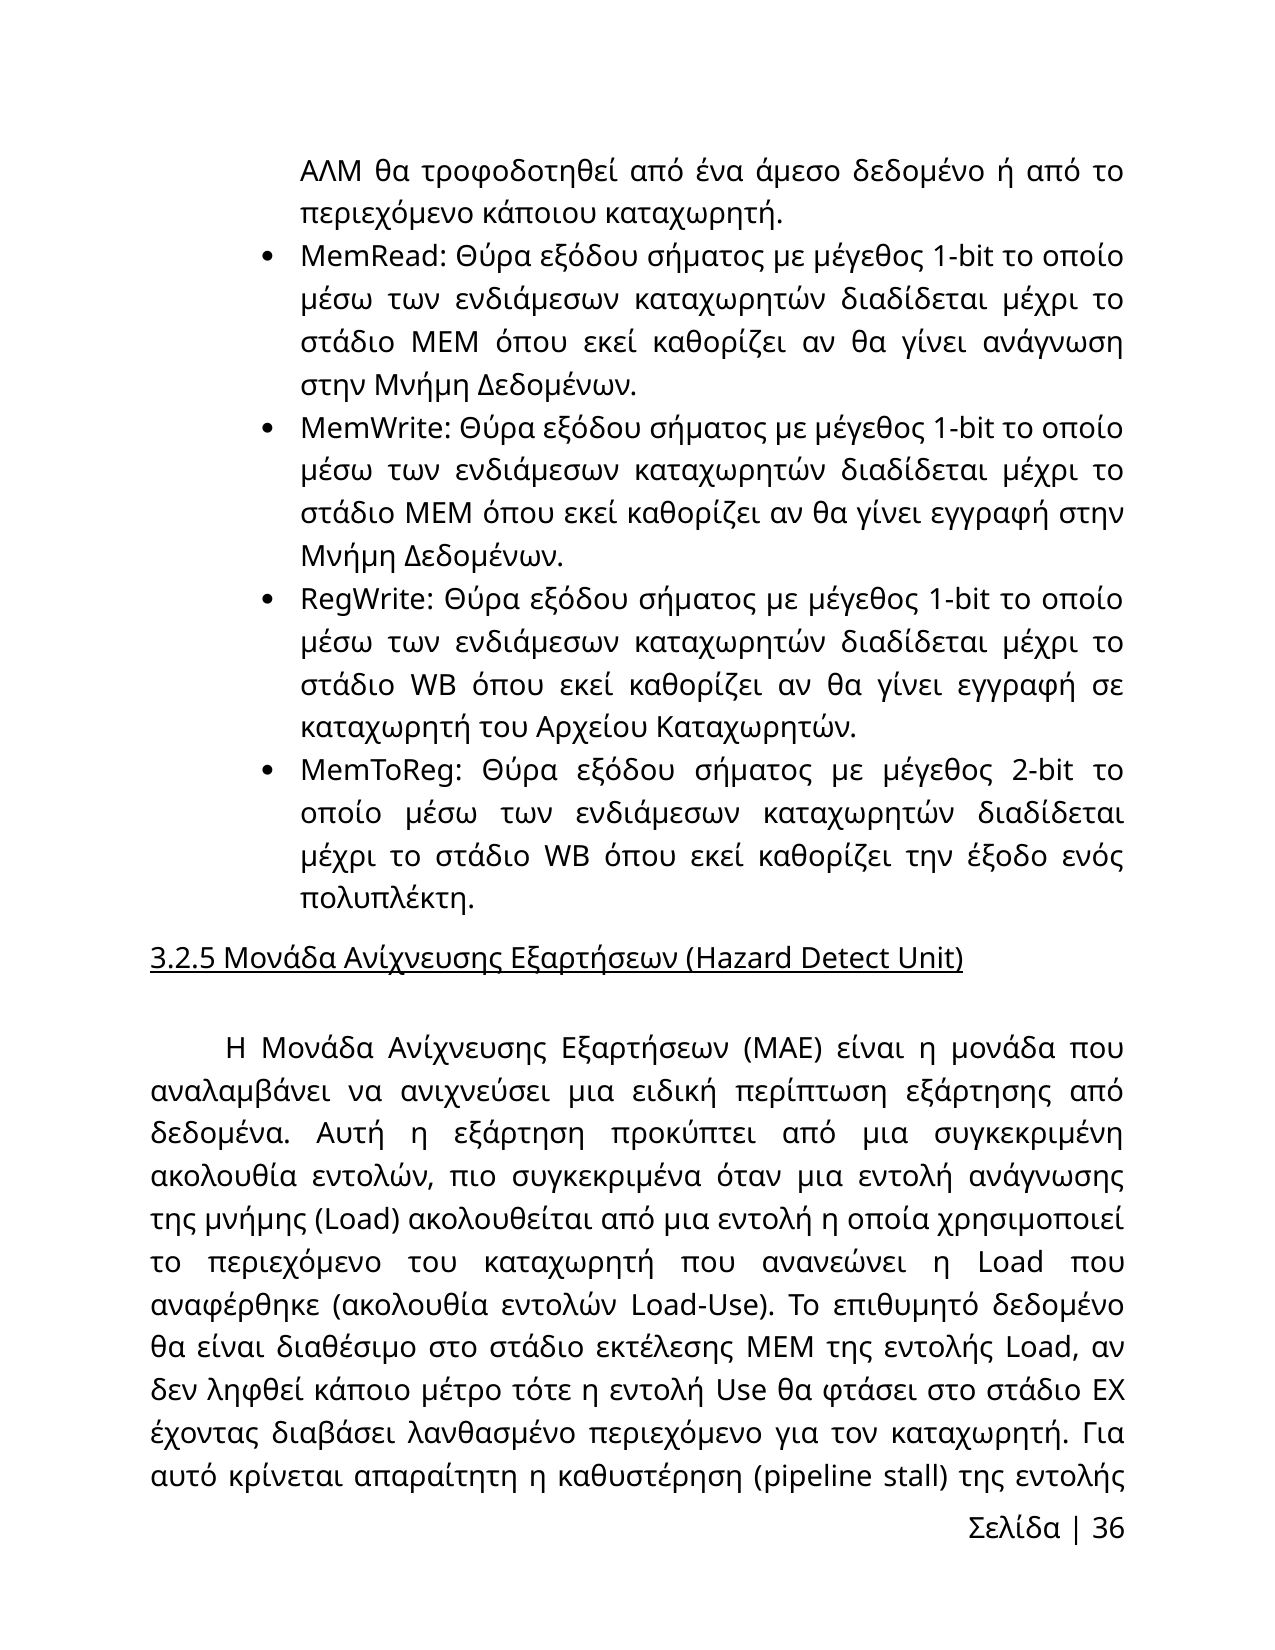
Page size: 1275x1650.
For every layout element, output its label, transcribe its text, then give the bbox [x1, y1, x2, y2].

list MemWrite: Θύρα εξόδου σήματος με μέγεθος 1-bit το οποίο μέσω των ενδιάμεσων καταχωρητών διαδίδεται μέχρι το στάδιο ΜΕΜ όπου εκεί καθορίζει αν θα γίνει εγγραφή στην Μνήμη Δεδομένων. [262, 407, 1125, 575]
list MemToReg: Θύρα εξόδου σήματος με μέγεθος 2-bit το οποίο μέσω των ενδιάμεσων καταχωρητών διαδίδεται μέχρι το στάδιο WB όπου εκεί καθορίζει την έξοδο ενός πολυπλέκτη. [262, 749, 1125, 917]
list RegWrite: Θύρα εξόδου σήματος με μέγεθος 1-bit το οποίο μέσω των ενδιάμεσων καταχωρητών διαδίδεται μέχρι το στάδιο WB όπου εκεί καθορίζει αν θα γίνει εγγραφή σε καταχωρητή του Αρχείου Καταχωρητών. [262, 578, 1125, 746]
list MemRead: Θύρα εξόδου σήματος με μέγεθος 1-bit το οποίο μέσω των ενδιάμεσων καταχωρητών διαδίδεται μέχρι το στάδιο ΜΕΜ όπου εκεί καθορίζει αν θα γίνει ανάγνωση στην Μνήμη Δεδομένων. [262, 236, 1125, 404]
subtitle 3.2.5 Μονάδα Ανίχνευσης Εξαρτήσεων (Hazard Detect Unit) [150, 937, 1125, 977]
